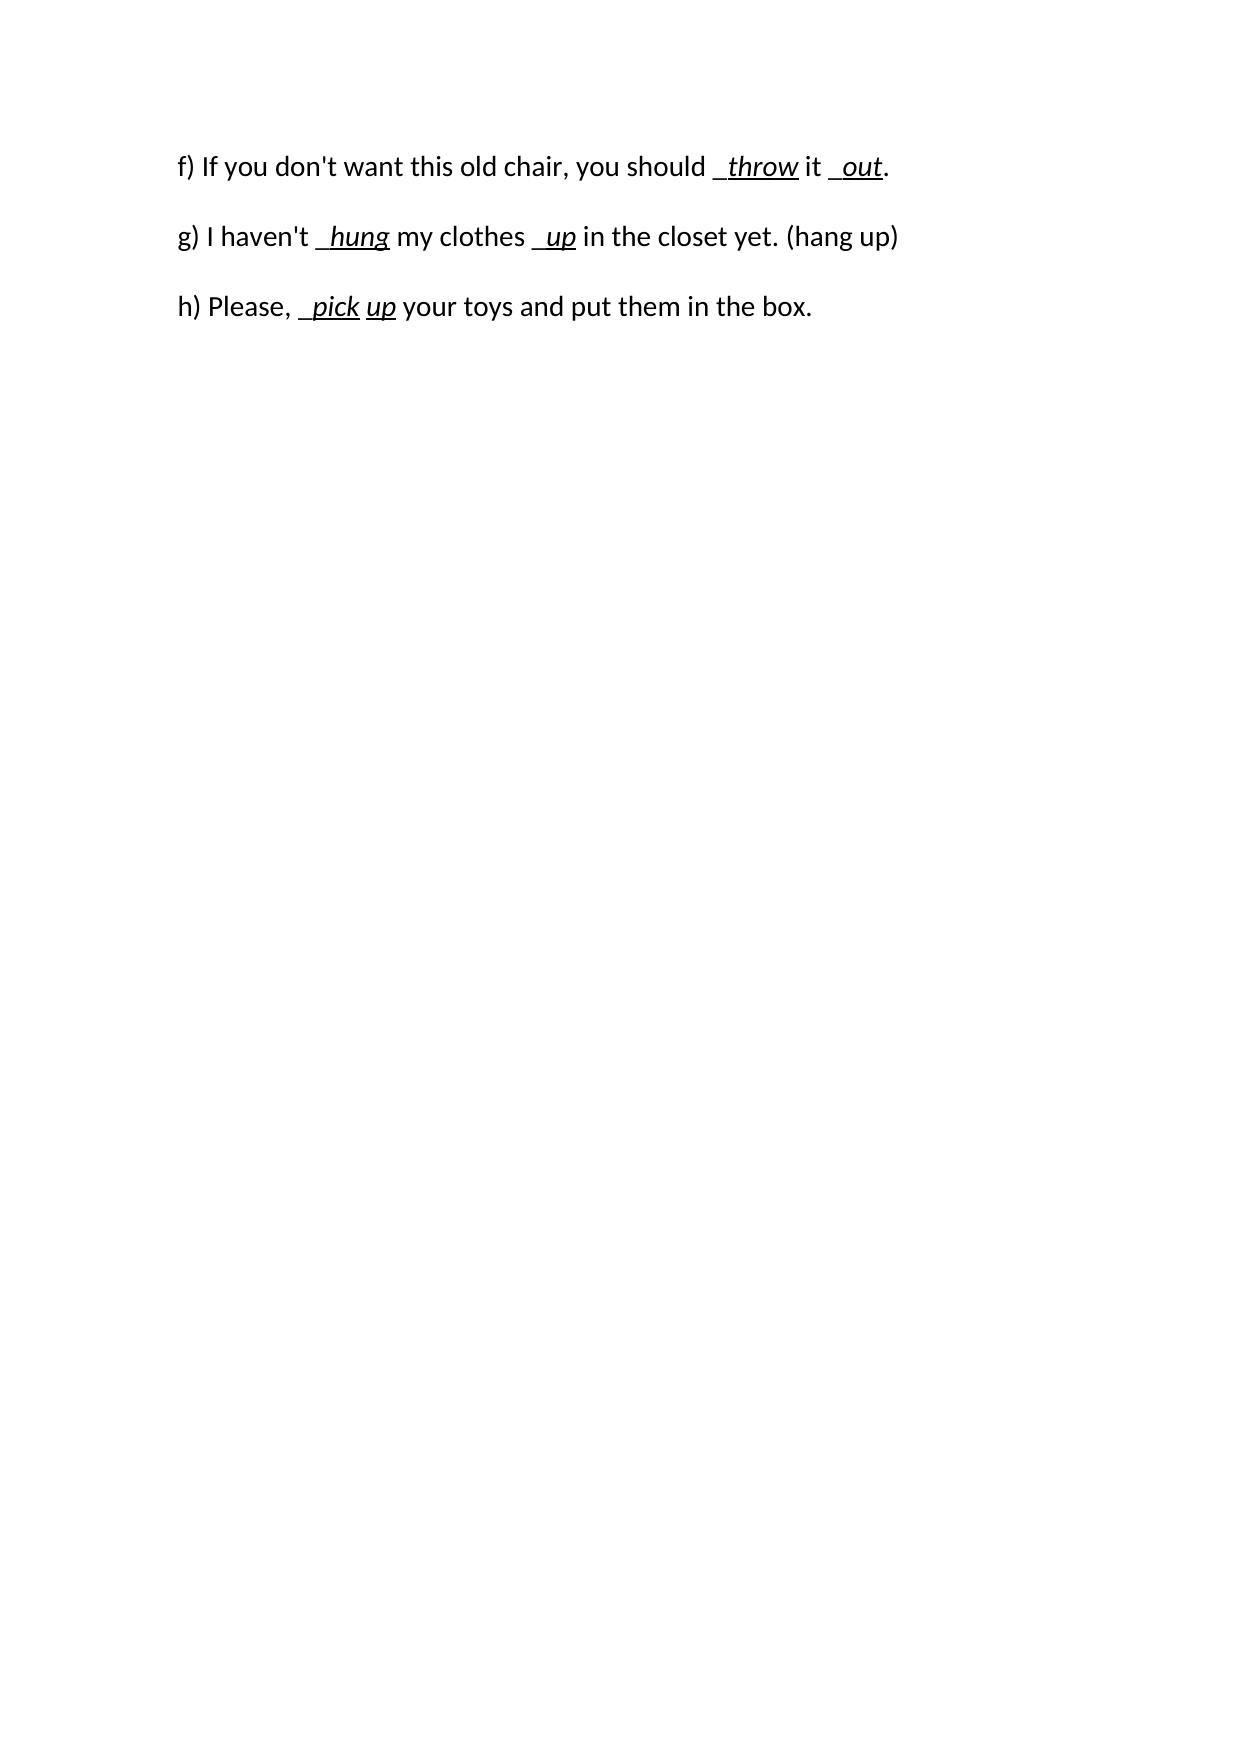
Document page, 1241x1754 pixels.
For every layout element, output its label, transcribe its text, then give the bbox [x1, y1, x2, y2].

text g) I haven't _hung my clothes _up in the closet yet. (hang up) [177, 218, 1063, 253]
text h) Please, _pick up your toys and put them in the box. [177, 288, 1063, 323]
text f) If you don't want this old chair, you should _throw it _out. [177, 148, 1063, 183]
